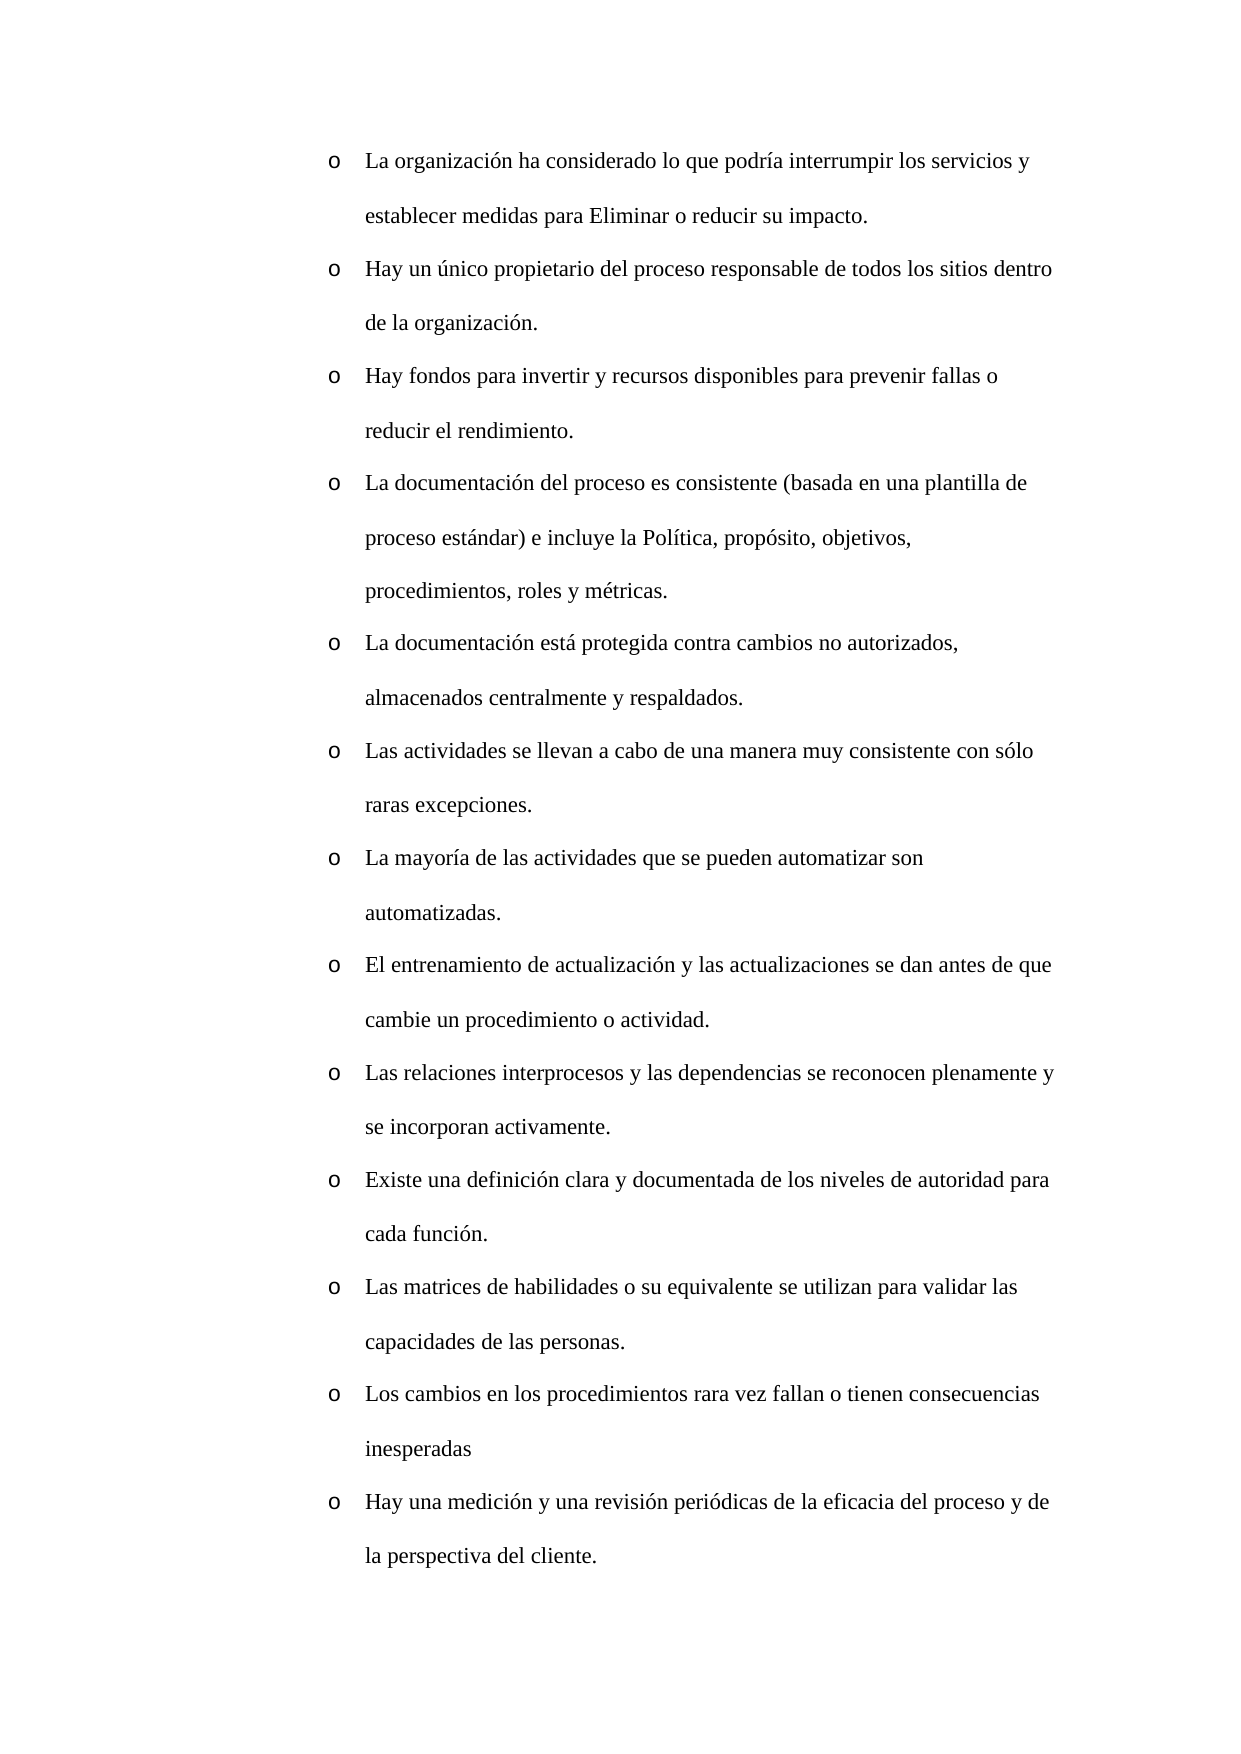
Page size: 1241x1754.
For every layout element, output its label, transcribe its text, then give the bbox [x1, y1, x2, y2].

list La documentación está protegida contra cambios no autorizados, almacenados centralmente y respaldados. [327, 629, 1063, 710]
list Las relaciones interprocesos y las dependencias se reconocen plenamente y se incorporan activamente. [327, 1059, 1063, 1139]
list La mayoría de las actividades que se pueden automatizar son automatizadas. [327, 844, 1063, 925]
list Las actividades se llevan a cabo de una manera muy consistente con sólo raras excepciones. [327, 737, 1063, 818]
list Hay una medición y una revisión periódicas de la eficacia del proceso y de la perspectiva del cliente. [327, 1488, 1063, 1569]
list Existe una definición clara y documentada de los niveles de autoridad para cada función. [327, 1166, 1063, 1247]
list Hay un único propietario del proceso responsable de todos los sitios dentro de la organización. [327, 255, 1063, 336]
list Hay fondos para invertir y recursos disponibles para prevenir fallas o reducir el rendimiento. [327, 362, 1063, 443]
list La organización ha considerado lo que podría interrumpir los servicios y establecer medidas para Eliminar o reducir su impacto. [327, 148, 1063, 228]
list Las matrices de habilidades o su equivalente se utilizan para validar las capacidades de las personas. [327, 1273, 1063, 1354]
list La documentación del proceso es consistente (basada en una plantilla de proceso estándar) e incluye la Política, propósito, objetivos, procedimientos, roles y métricas. [327, 469, 1063, 603]
list El entrenamiento de actualización y las actualizaciones se dan antes de que cambie un procedimiento o actividad. [327, 951, 1063, 1032]
list Los cambios en los procedimientos rara vez fallan o tienen consecuencias inesperadas [327, 1381, 1063, 1461]
